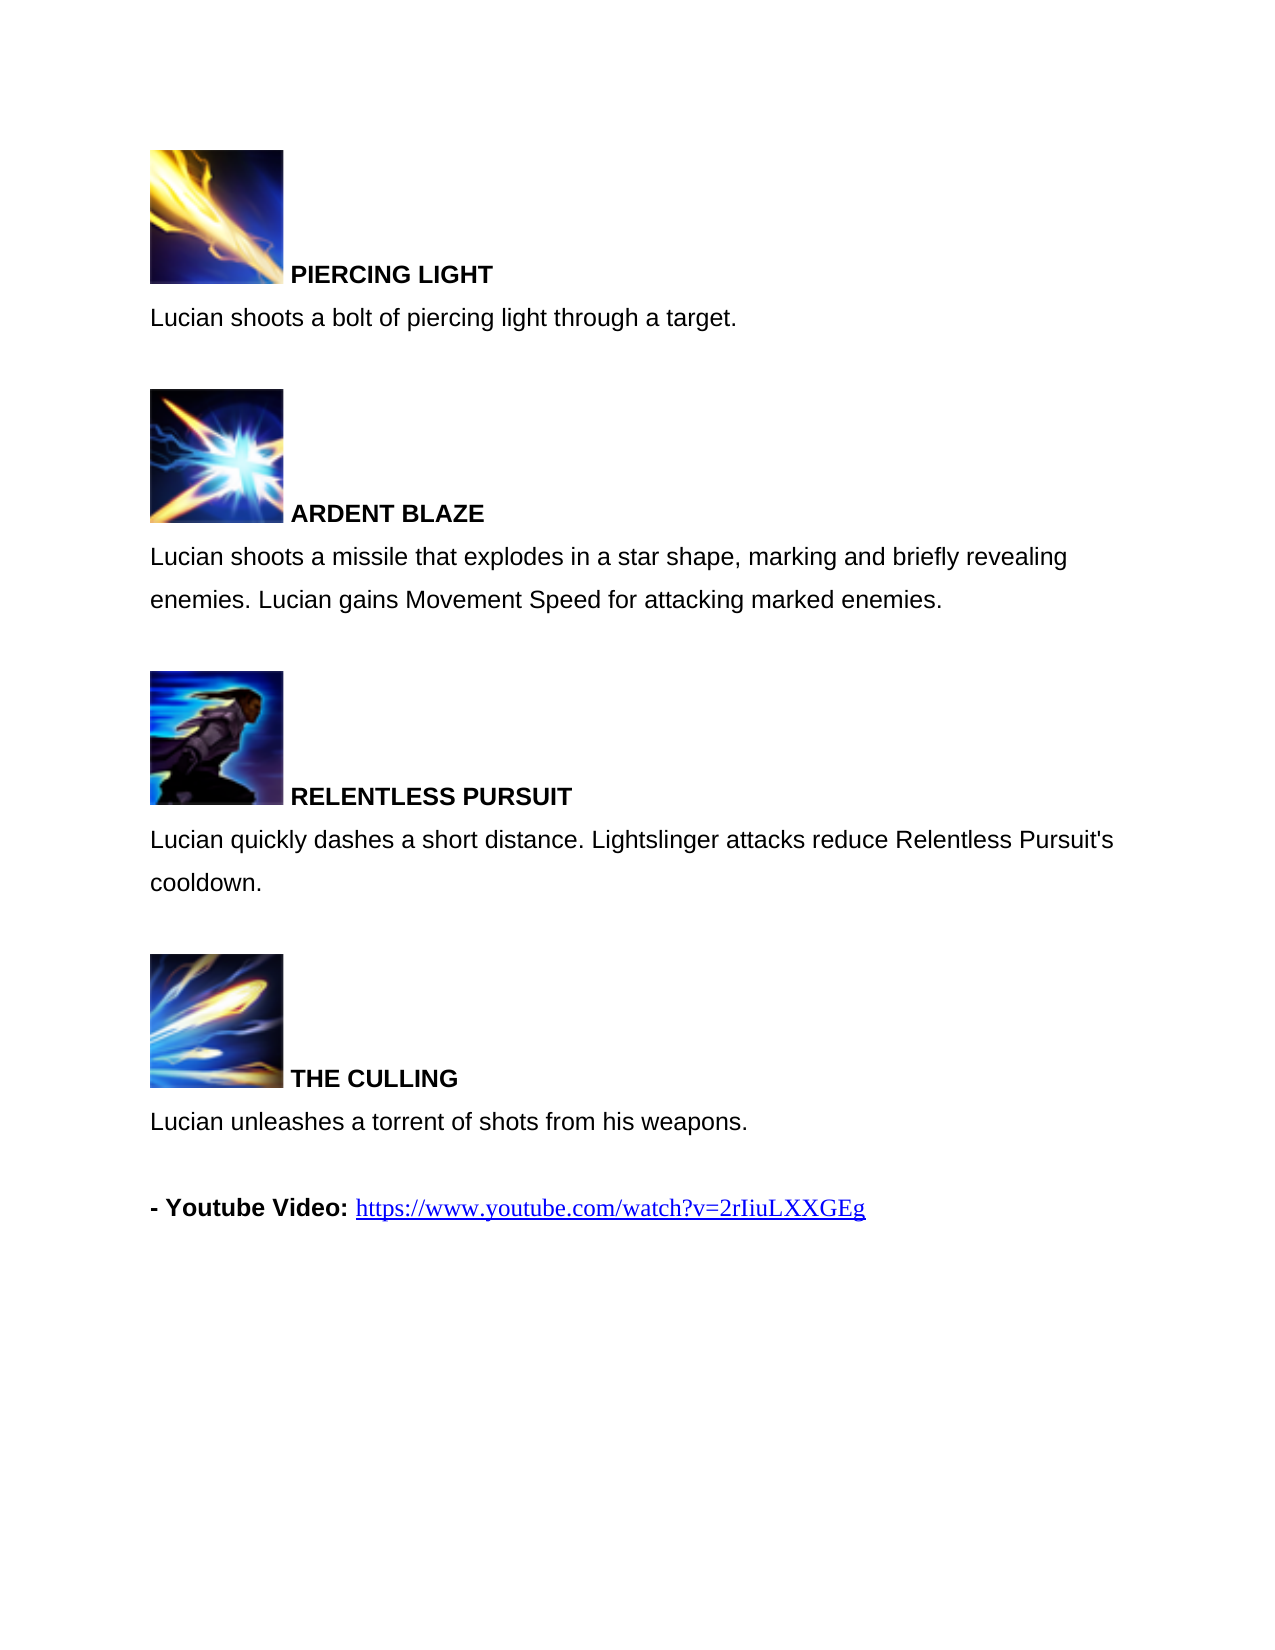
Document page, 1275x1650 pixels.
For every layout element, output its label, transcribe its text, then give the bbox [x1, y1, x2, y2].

text - Youtube Video: https://www.youtube.com/watch?v=2rIiuLXXGEg [150, 1193, 1125, 1222]
text ARDENT BLAZE [150, 389, 1125, 528]
picture [150, 954, 284, 1088]
text Lucian shoots a missile that explodes in a star shape, marking and briefly revealing enemies. Lucian gains Movement Speed for attacking marked enemies. [150, 542, 1125, 614]
text THE CULLING [150, 954, 1125, 1093]
text Lucian quickly dashes a short distance. Lightslinger attacks reduce Relentless Pursuit's cooldown. [150, 825, 1125, 897]
picture [150, 671, 284, 805]
text RELENTLESS PURSUIT [150, 672, 1125, 810]
text Lucian shoots a bolt of piercing light through a target. [150, 303, 1125, 332]
text Lucian unleashes a torrent of shots from his weapons. [150, 1107, 1125, 1136]
text PIERCING LIGHT [150, 150, 1125, 289]
picture [150, 389, 284, 523]
picture [150, 150, 284, 284]
